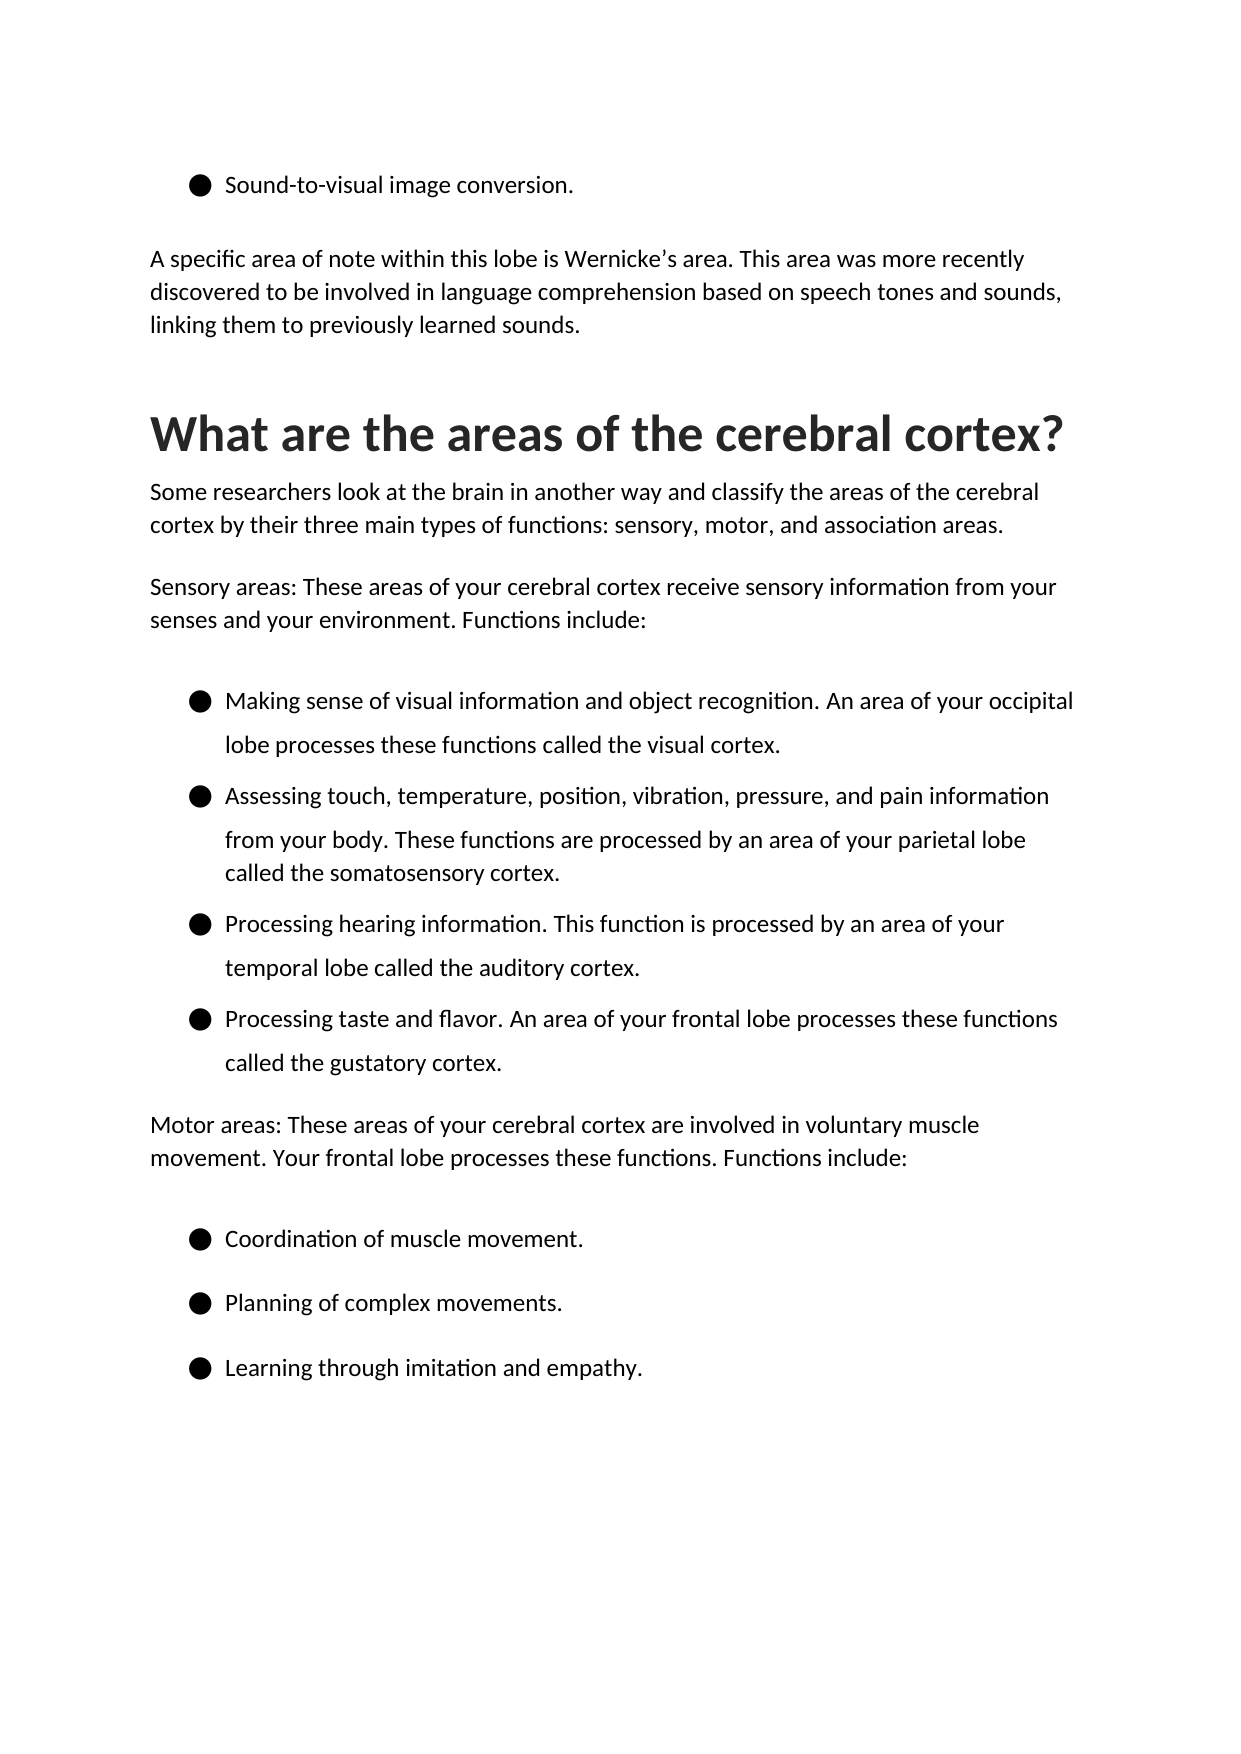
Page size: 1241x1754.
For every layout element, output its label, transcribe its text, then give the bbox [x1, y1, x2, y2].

subtitle What are the areas of the cerebral cortex? [150, 401, 1090, 464]
list Sound-to-visual image conversion. [187, 150, 1090, 210]
list Processing hearing information. This function is processed by an area of your temporal lobe called the auditory cortex. [187, 890, 1090, 982]
list Making sense of visual information and object recognition. An area of your occipital lobe processes these functions called the visual cortex. [187, 667, 1090, 759]
text Sensory areas: These areas of your cerebral cortex receive sensory information from your senses and your environment. Functions include: [150, 572, 1090, 635]
list Processing taste and flavor. An area of your frontal lobe processes these functions called the gustatory cortex. [187, 985, 1090, 1077]
text Motor areas: These areas of your cerebral cortex are involved in voluntary muscle movement. Your frontal lobe processes these functions. Functions include: [150, 1109, 1090, 1172]
list Assessing touch, temperature, position, vibration, pressure, and pain information from your body. These functions are processed by an area of your parietal lobe called the somatosensory cortex. [187, 762, 1090, 887]
list Planning of complex movements. [187, 1268, 1090, 1328]
list Coordination of muscle movement. [187, 1204, 1090, 1264]
list Learning through imitation and empathy. [187, 1333, 1090, 1393]
